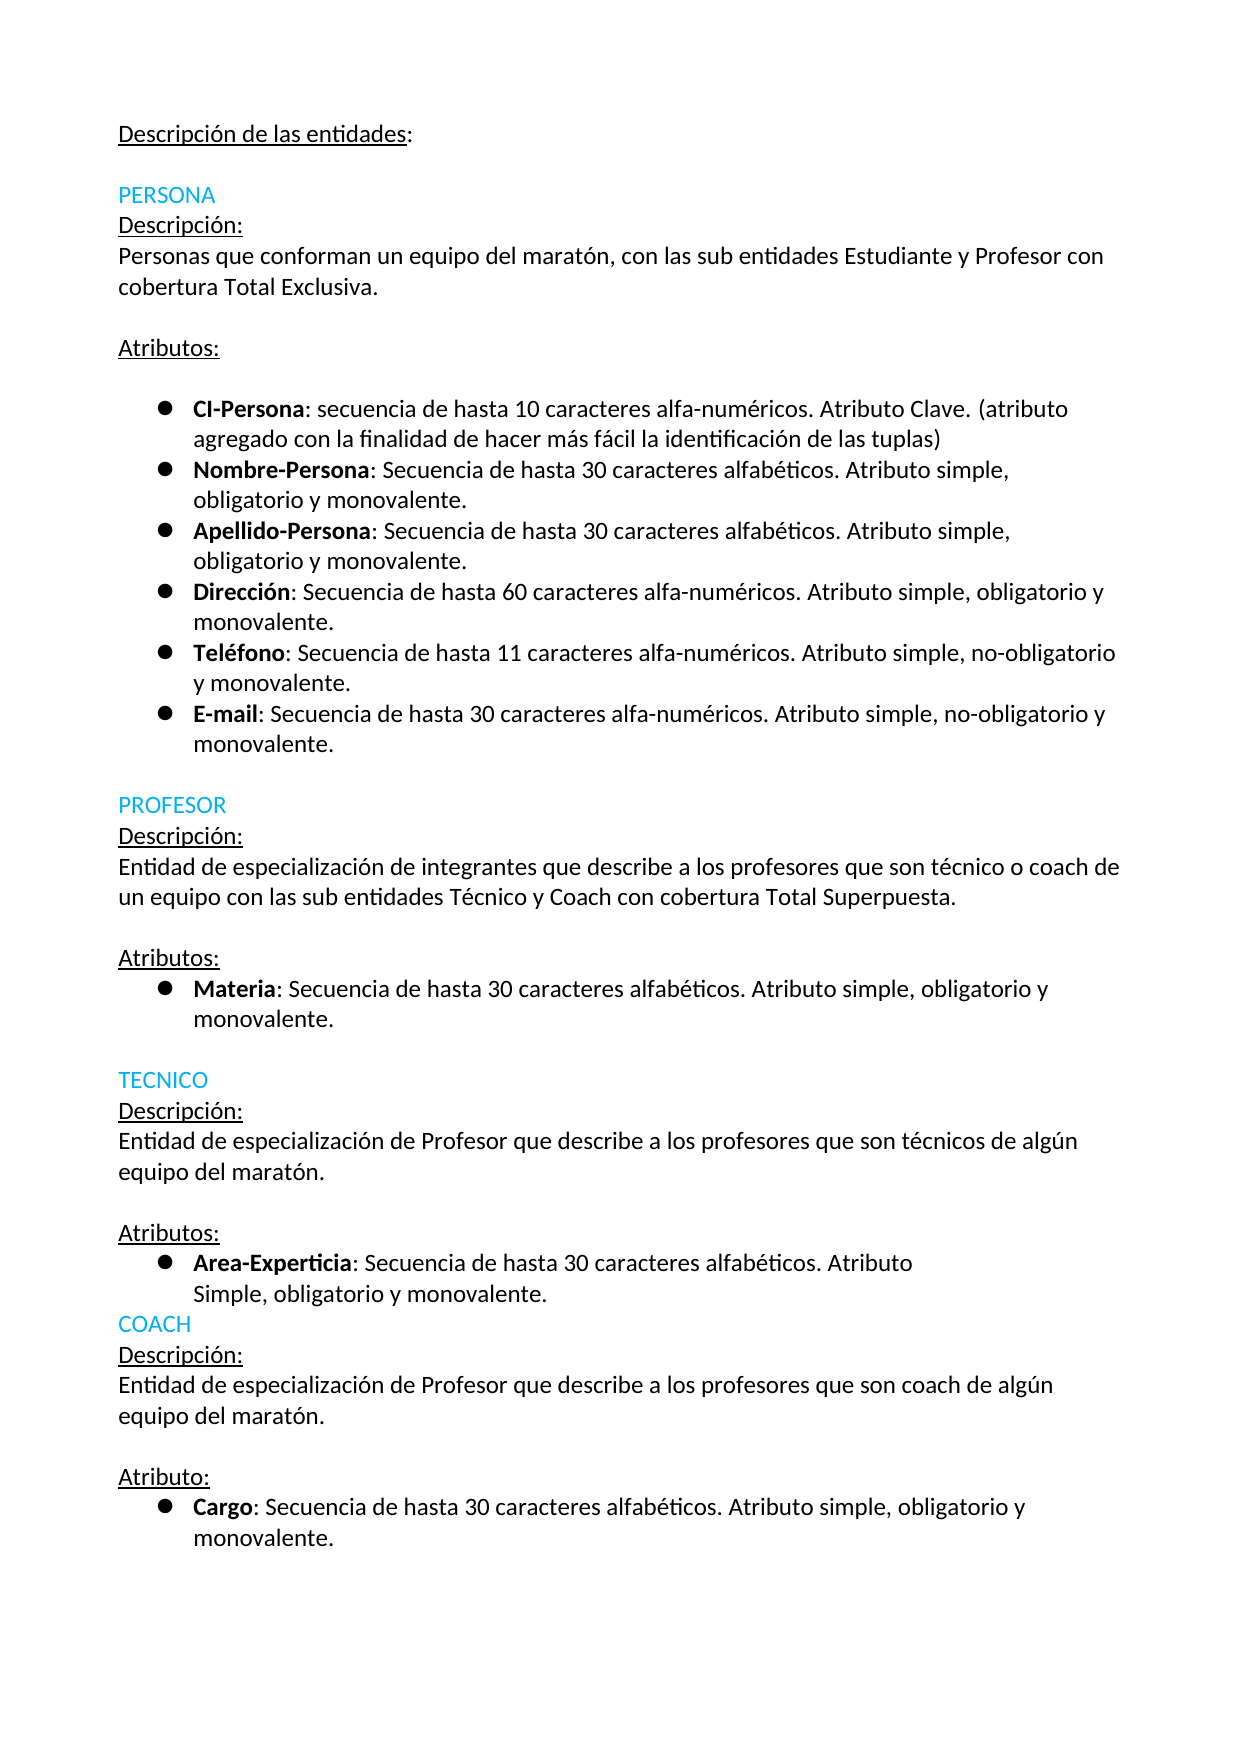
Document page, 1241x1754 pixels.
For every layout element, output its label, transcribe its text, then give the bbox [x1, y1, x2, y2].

list Nombre-Persona: Secuencia de hasta 30 caracteres alfabéticos. Atributo simple, obligatorio y monovalente. [156, 454, 1122, 515]
list Teléfono: Secuencia de hasta 11 caracteres alfa-numéricos. Atributo simple, no-obligatorio y monovalente. [156, 637, 1122, 698]
text Descripción: [118, 1095, 1122, 1125]
text PROFESOR [118, 789, 1122, 820]
list Simple, obligatorio y monovalente. [193, 1278, 1122, 1308]
text TECNICO [118, 1064, 1122, 1095]
text Entidad de especialización de Profesor que describe a los profesores que son técnicos de algún equipo del maratón. [118, 1125, 1122, 1186]
list Area-Experticia: Secuencia de hasta 30 caracteres alfabéticos. Atributo [156, 1247, 1122, 1278]
list Apellido-Persona: Secuencia de hasta 30 caracteres alfabéticos. Atributo simple, obligatorio y monovalente. [156, 515, 1122, 576]
text Atributos: [118, 1217, 1122, 1247]
text Atributos: [118, 942, 1122, 973]
text Atributos: [118, 332, 1122, 362]
text Entidad de especialización de integrantes que describe a los profesores que son técnico o coach de un equipo con las sub entidades Técnico y Coach con cobertura Total Superpuesta. [118, 851, 1122, 912]
text Personas que conforman un equipo del maratón, con las sub entidades Estudiante y Profesor con cobertura Total Exclusiva. [118, 240, 1122, 301]
list Cargo: Secuencia de hasta 30 caracteres alfabéticos. Atributo simple, obligatorio y monovalente. [156, 1492, 1122, 1553]
text Descripción: [118, 1339, 1122, 1369]
text Atributo: [118, 1461, 1122, 1492]
text PERSONA [118, 179, 1122, 210]
text Entidad de especialización de Profesor que describe a los profesores que son coach de algún equipo del maratón. [118, 1369, 1122, 1431]
text Descripción: [118, 210, 1122, 240]
text COACH [118, 1308, 1122, 1339]
list CI-Persona: secuencia de hasta 10 caracteres alfa-numéricos. Atributo Clave. (atributo agregado con la finalidad de hacer más fácil la identificación de las tuplas) [156, 393, 1122, 454]
list Materia: Secuencia de hasta 30 caracteres alfabéticos. Atributo simple, obligatorio y monovalente. [156, 973, 1122, 1034]
text Descripción de las entidades: [118, 118, 1122, 149]
text Descripción: [118, 820, 1122, 851]
list E-mail: Secuencia de hasta 30 caracteres alfa-numéricos. Atributo simple, no-obligatorio y monovalente. [156, 698, 1122, 759]
list Dirección: Secuencia de hasta 60 caracteres alfa-numéricos. Atributo simple, obligatorio y monovalente. [156, 576, 1122, 637]
